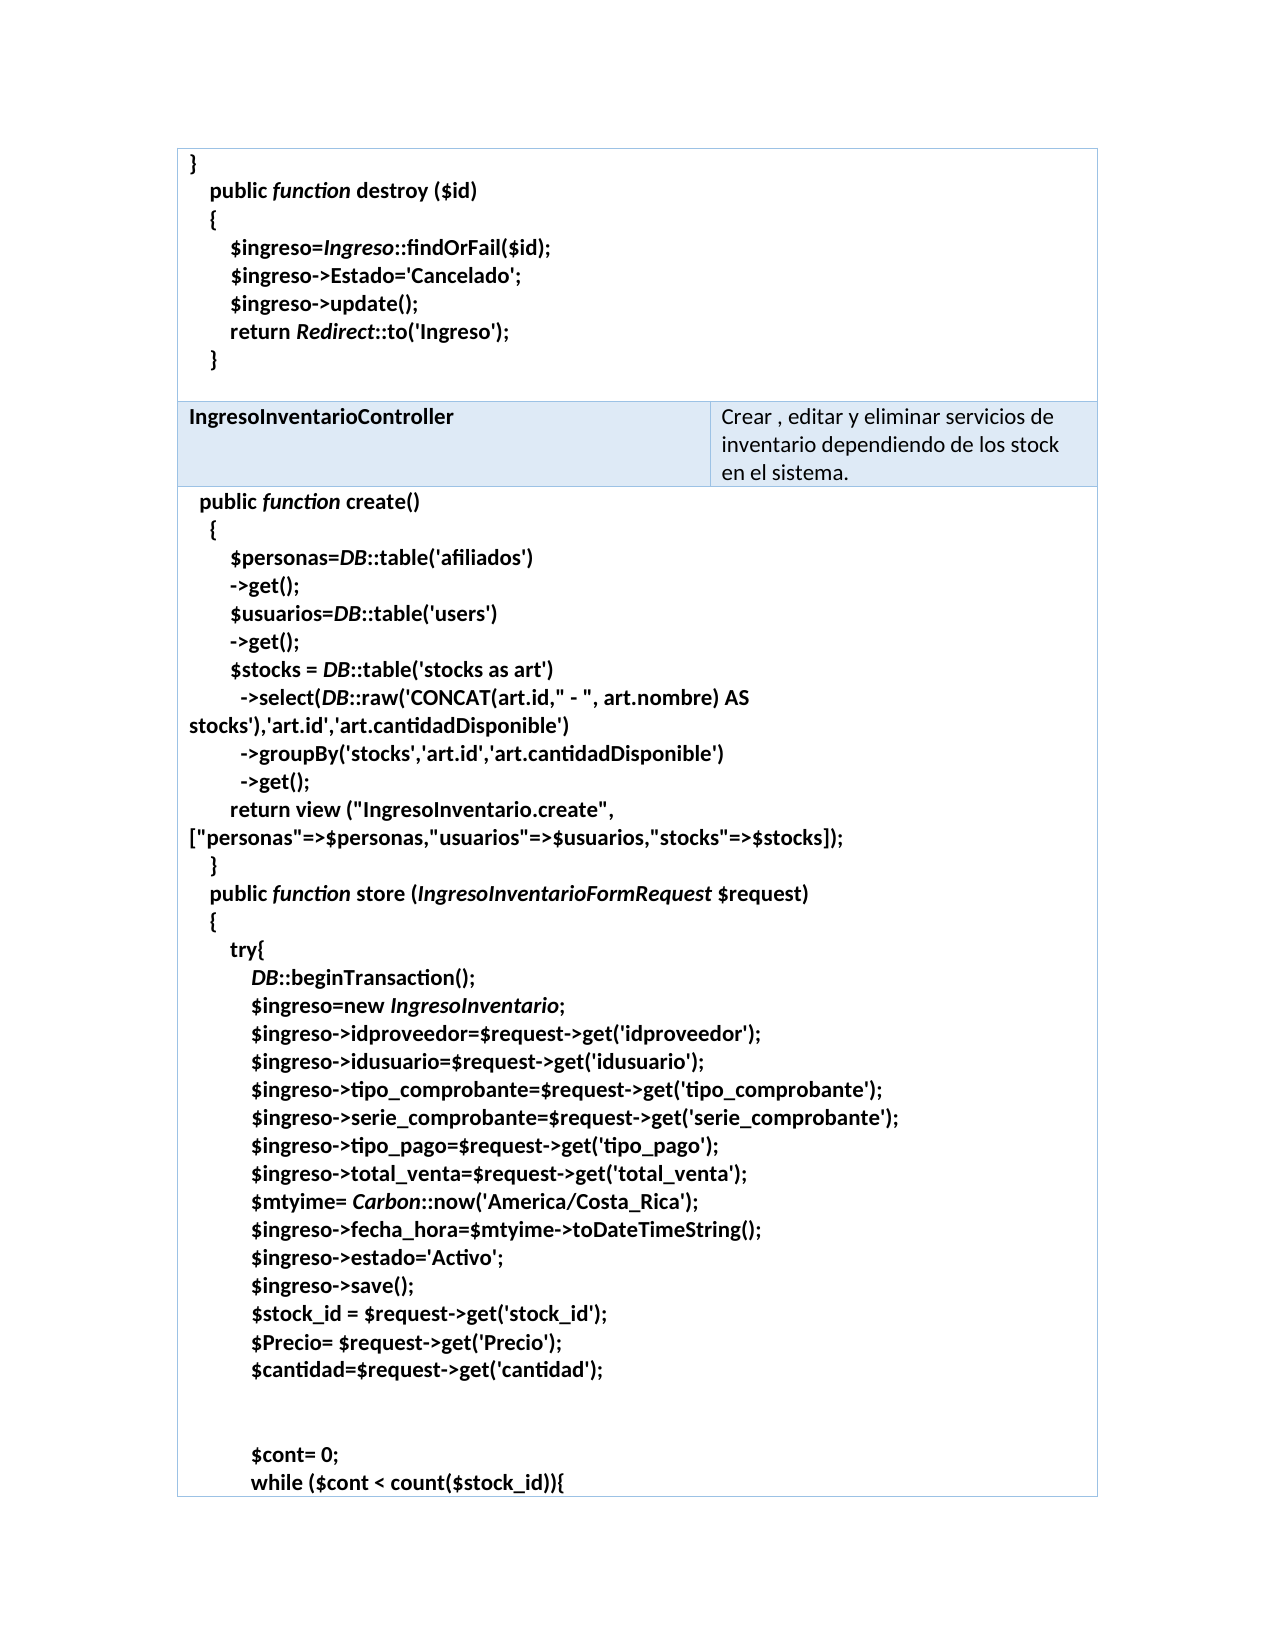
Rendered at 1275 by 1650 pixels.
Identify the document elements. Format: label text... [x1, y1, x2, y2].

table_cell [178, 487, 1097, 1496]
table_cell IngresoInventarioController [178, 402, 710, 486]
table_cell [178, 149, 1097, 401]
table_cell Crear , editar y eliminar servicios de inventario dependiendo de los stock en el sistema. [711, 402, 1097, 486]
